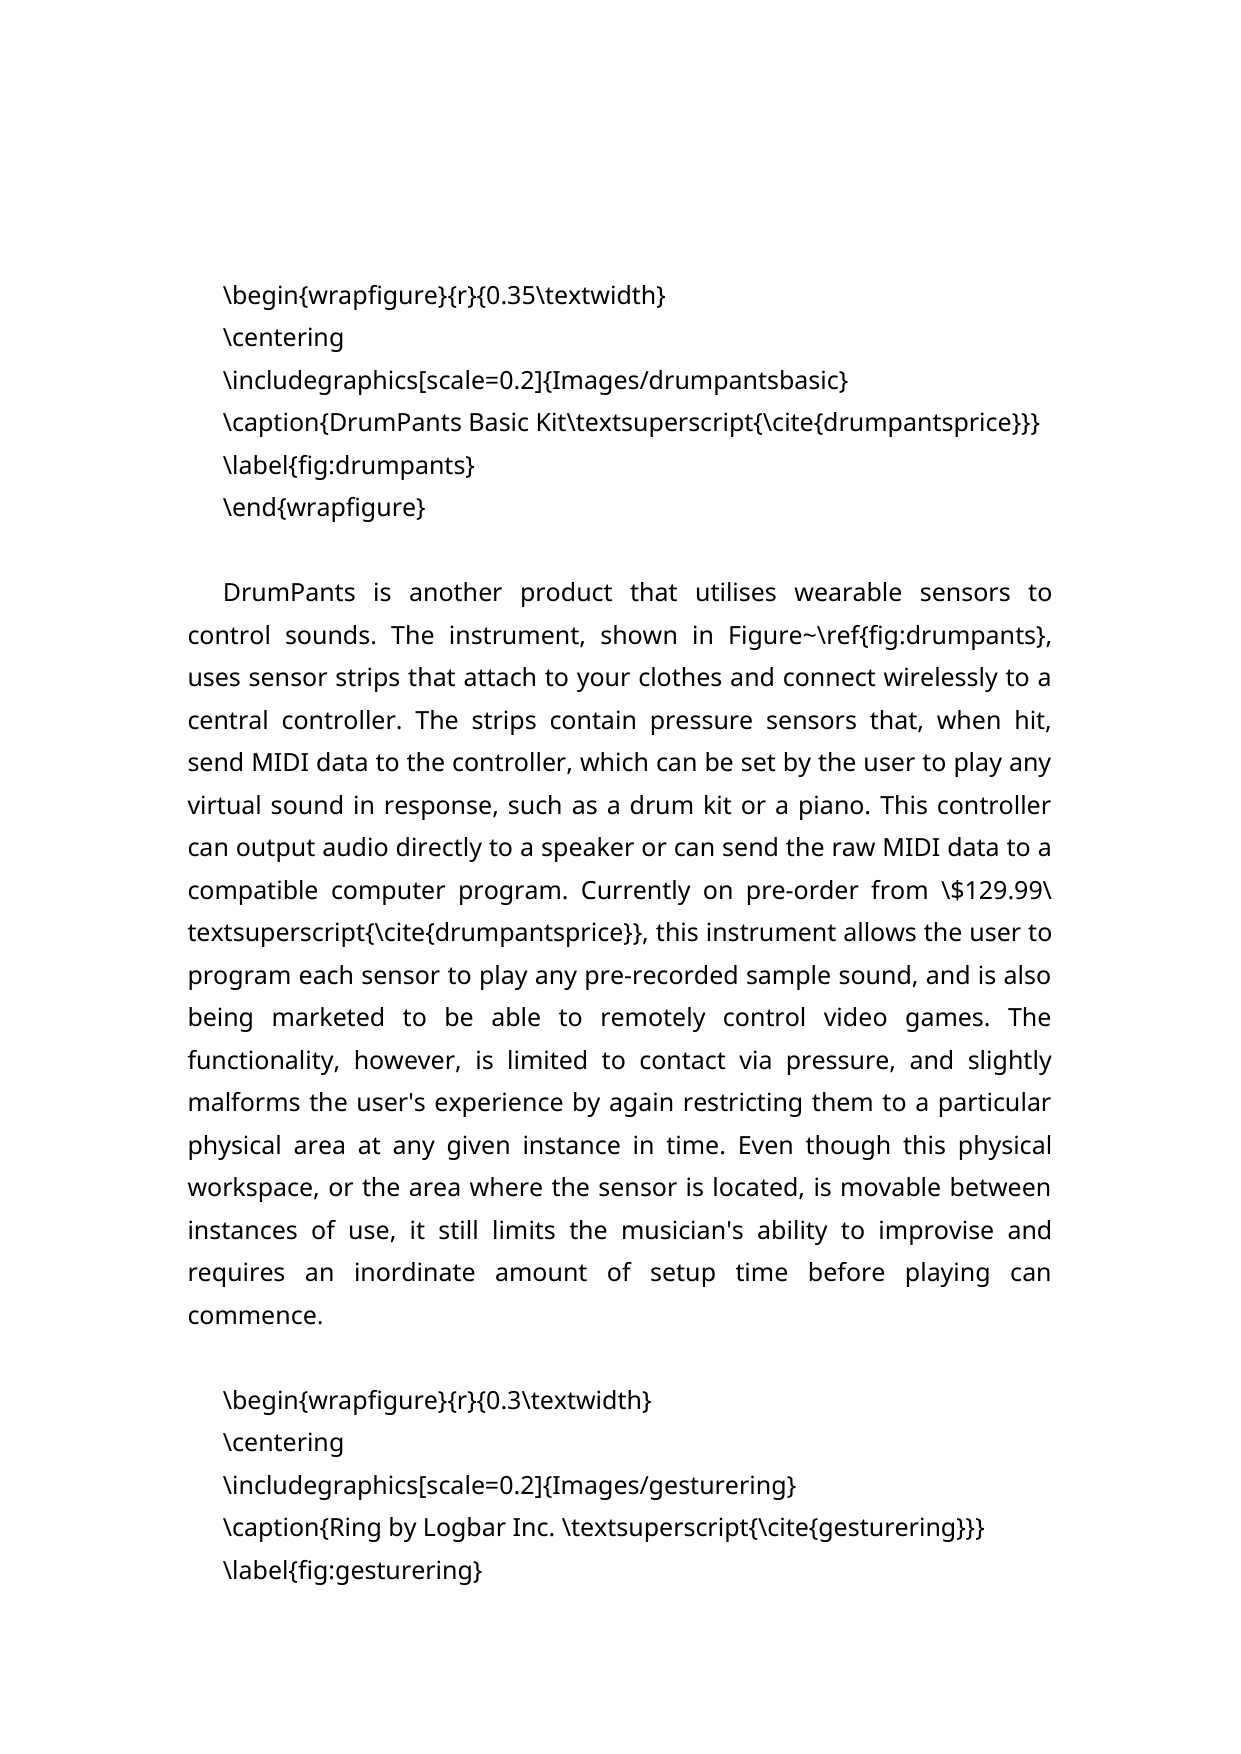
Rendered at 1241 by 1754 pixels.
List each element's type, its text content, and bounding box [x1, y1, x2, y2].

text \begin{wrapfigure}{r}{0.3\textwidth} [187, 1382, 1053, 1417]
text \includegraphics[scale=0.2]{Images/drumpantsbasic} [187, 362, 1053, 397]
text \label{fig:gesturering} [187, 1552, 1053, 1587]
text \caption{DrumPants Basic Kit\textsuperscript{\cite{drumpantsprice}}} [187, 405, 1053, 439]
text DrumPants is another product that utilises wearable sensors to control sounds. The instrument, shown in Figure~\ref{fig:drumpants}, uses sensor strips that attach to your clothes and connect wirelessly to a central controller. The strips contain pressure sensors that, when hit, send MIDI data to the controller, which can be set by the user to play any virtual sound in response, such as a drum kit or a piano. This controller can output audio directly to a speaker or can send the raw MIDI data to a compatible computer program. Currently on pre-order from \$129.99\textsuperscript{\cite{drumpantsprice}}, this instrument allows the user to program each sensor to play any pre-recorded sample sound, and is also being marketed to be able to remotely control video games. The functionality, however, is limited to contact via pressure, and slightly malforms the user's experience by again restricting them to a particular physical area at any given instance in time. Even though this physical workspace, or the area where the sensor is located, is movable between instances of use, it still limits the musician's ability to improvise and requires an inordinate amount of setup time before playing can commence. [187, 575, 1053, 1332]
text \end{wrapfigure} [187, 490, 1053, 524]
text \includegraphics[scale=0.2]{Images/gesturering} [187, 1467, 1053, 1502]
text \caption{Ring by Logbar Inc. \textsuperscript{\cite{gesturering}}} [187, 1510, 1053, 1544]
text \label{fig:drumpants} [187, 447, 1053, 482]
text \begin{wrapfigure}{r}{0.35\textwidth} [187, 277, 1053, 312]
text \centering [187, 320, 1053, 354]
text \centering [187, 1425, 1053, 1459]
